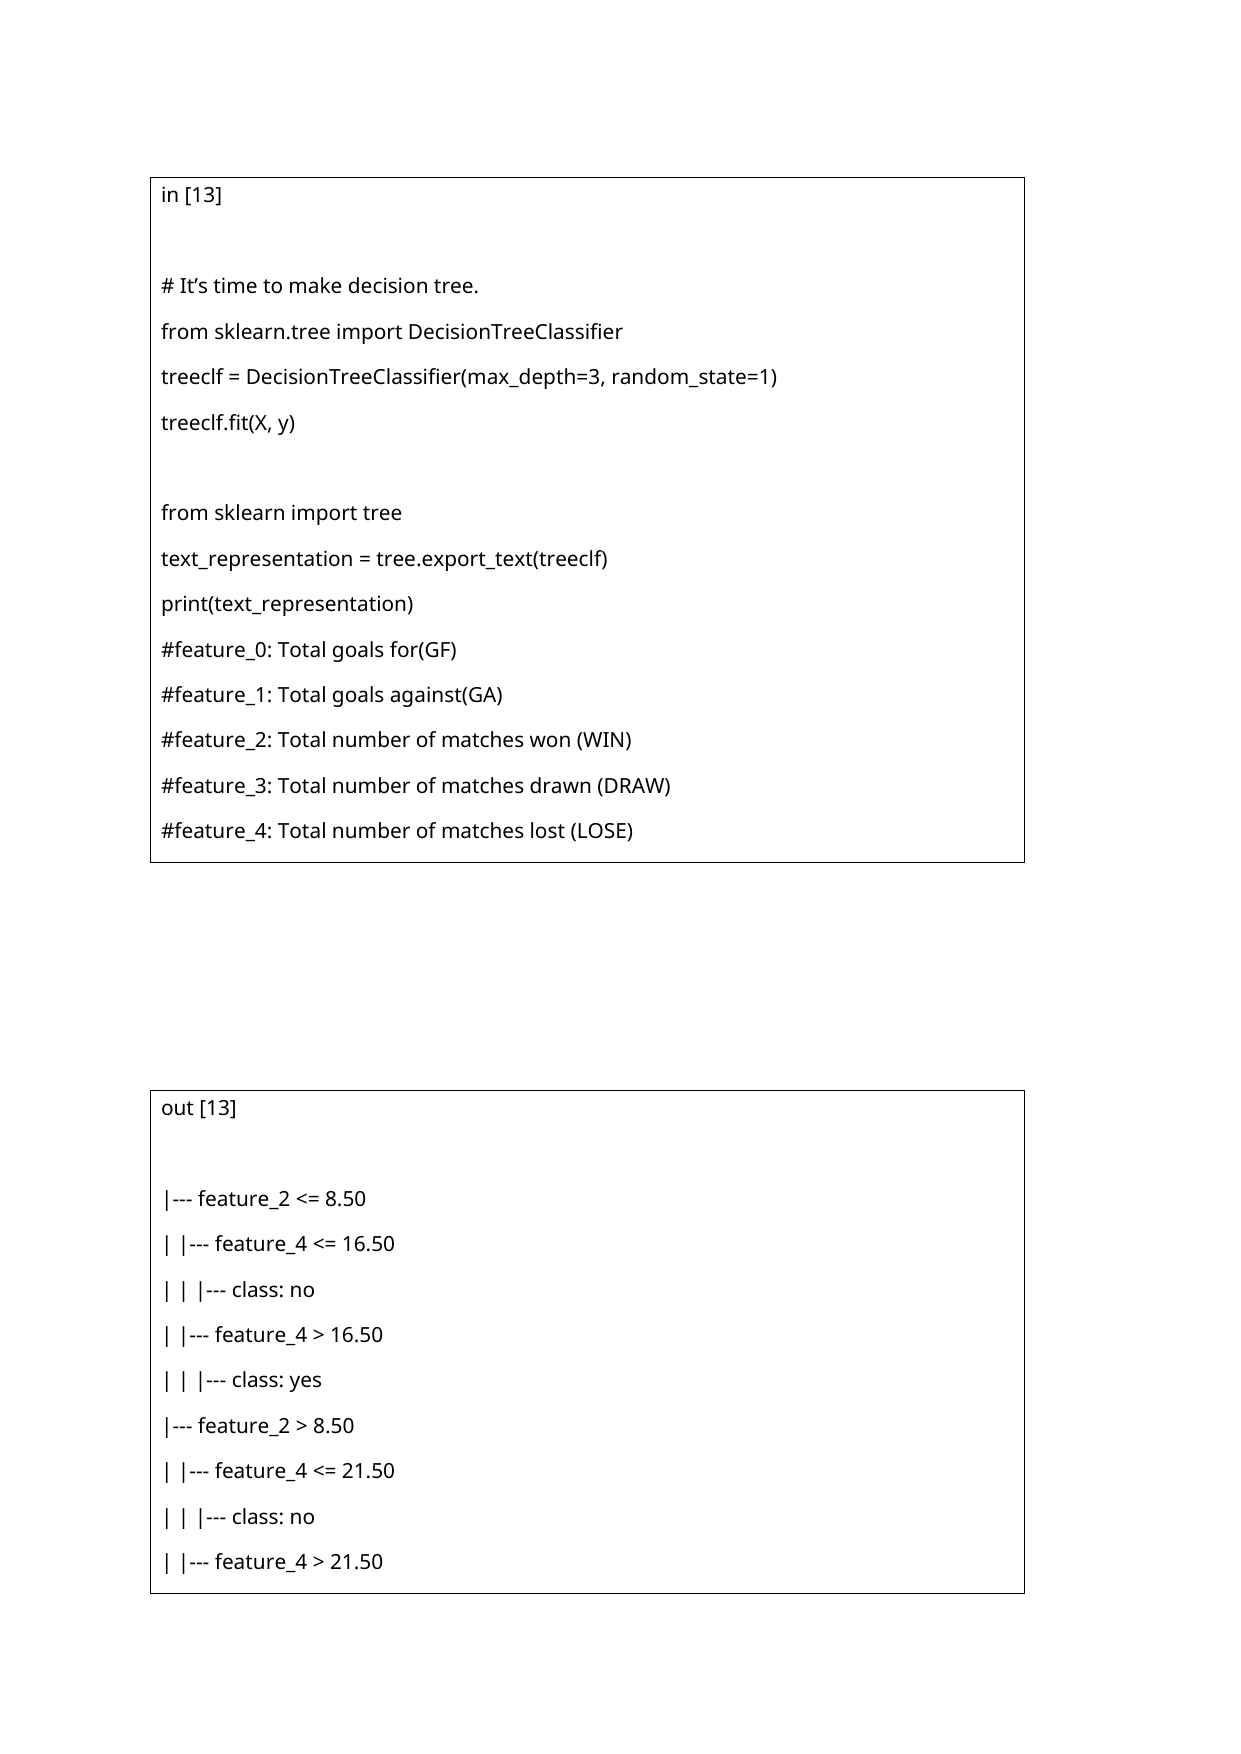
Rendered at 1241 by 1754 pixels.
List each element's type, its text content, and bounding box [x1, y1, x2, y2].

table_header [151, 1091, 1024, 1593]
table_header in [13] # It’s time to make decision tree. from sklearn.tree import DecisionTreeClassifier treeclf = DecisionTreeClassifier(max_depth=3, random_state=1) treeclf.fit(X, y) from sklearn import tree text_representation = tree.export_text(treeclf) print(text_representation) #feature_0: Total goals for(GF) #feature_1: Total goals against(GA) #feature_2: Total number of matches won (WIN) #feature_3: Total number of matches drawn (DRAW) #feature_4: Total number of matches lost (LOSE) [151, 178, 1024, 862]
